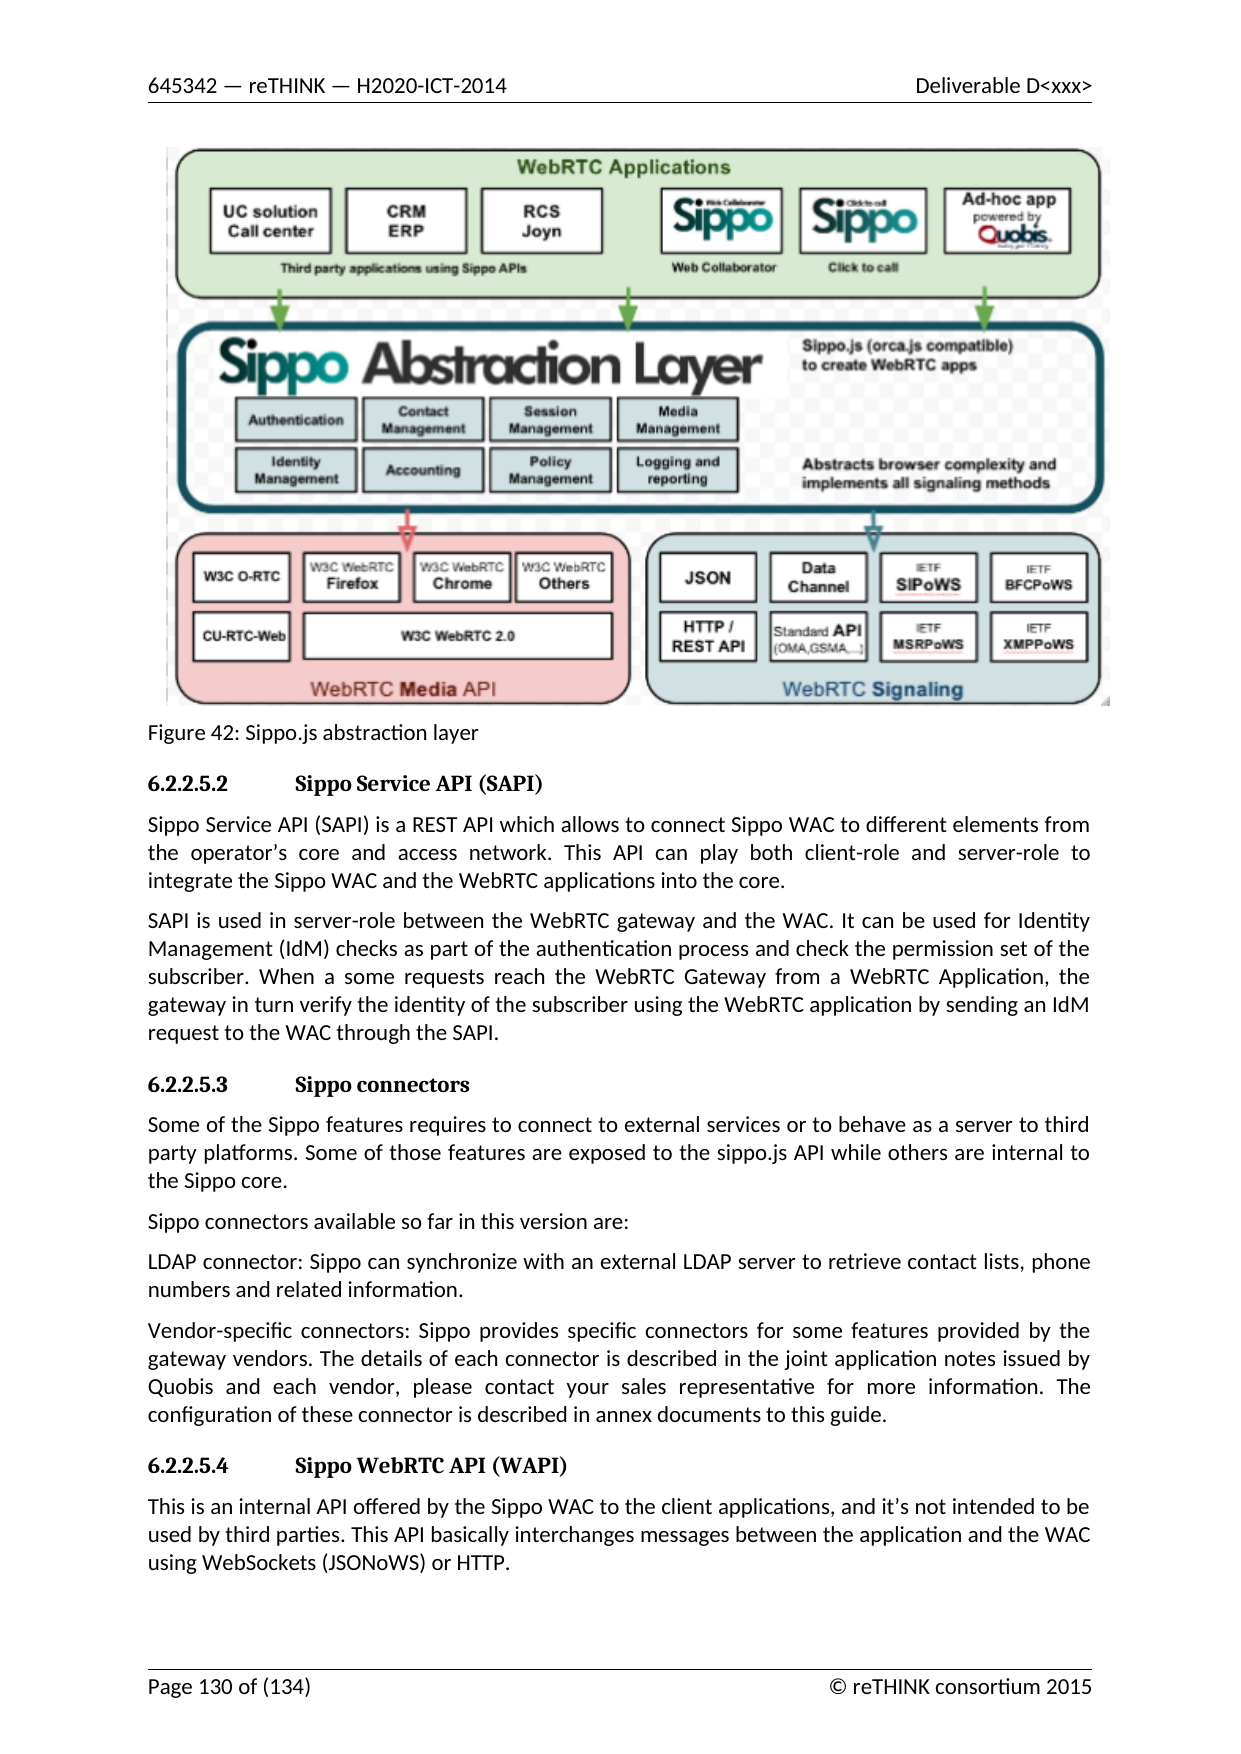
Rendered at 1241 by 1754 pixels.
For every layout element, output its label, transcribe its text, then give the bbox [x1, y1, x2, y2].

subtitle Sippo connectors [148, 1071, 1092, 1098]
text Sippo connectors available so far in this version are: [148, 1207, 1092, 1235]
text SAPI is used in server-role between the WebRTC gateway and the WAC. It can be used for Identity Management (IdM) checks as part of the authentication process and check the permission set of the subscriber. When a some requests reach the WebRTC Gateway from a WebRTC Application, the gateway in turn verify the identity of the subscriber using the WebRTC application by sending an IdM request to the WAC through the SAPI. [148, 906, 1092, 1046]
text This is an internal API offered by the Sippo WAC to the client applications, and it’s not intended to be used by third parties. This API basically interchanges messages between the application and the WAC using WebSockets (JSONoWS) or HTTP. [148, 1492, 1092, 1576]
text Some of the Sippo features requires to connect to external services or to behave as a server to third party platforms. Some of those features are exposed to the sippo.js API while others are internal to the Sippo core. [148, 1110, 1092, 1194]
subtitle Sippo Service API (SAPI) [148, 771, 1092, 797]
subtitle Sippo WebRTC API (WAPI) [148, 1453, 1092, 1479]
picture [166, 147, 1111, 706]
text Sippo Service API (SAPI) is a REST API which allows to connect Sippo WAC to different elements from the operator’s core and access network. This API can play both client-role and server-role to integrate the Sippo WAC and the WebRTC applications into the core. [148, 810, 1092, 894]
